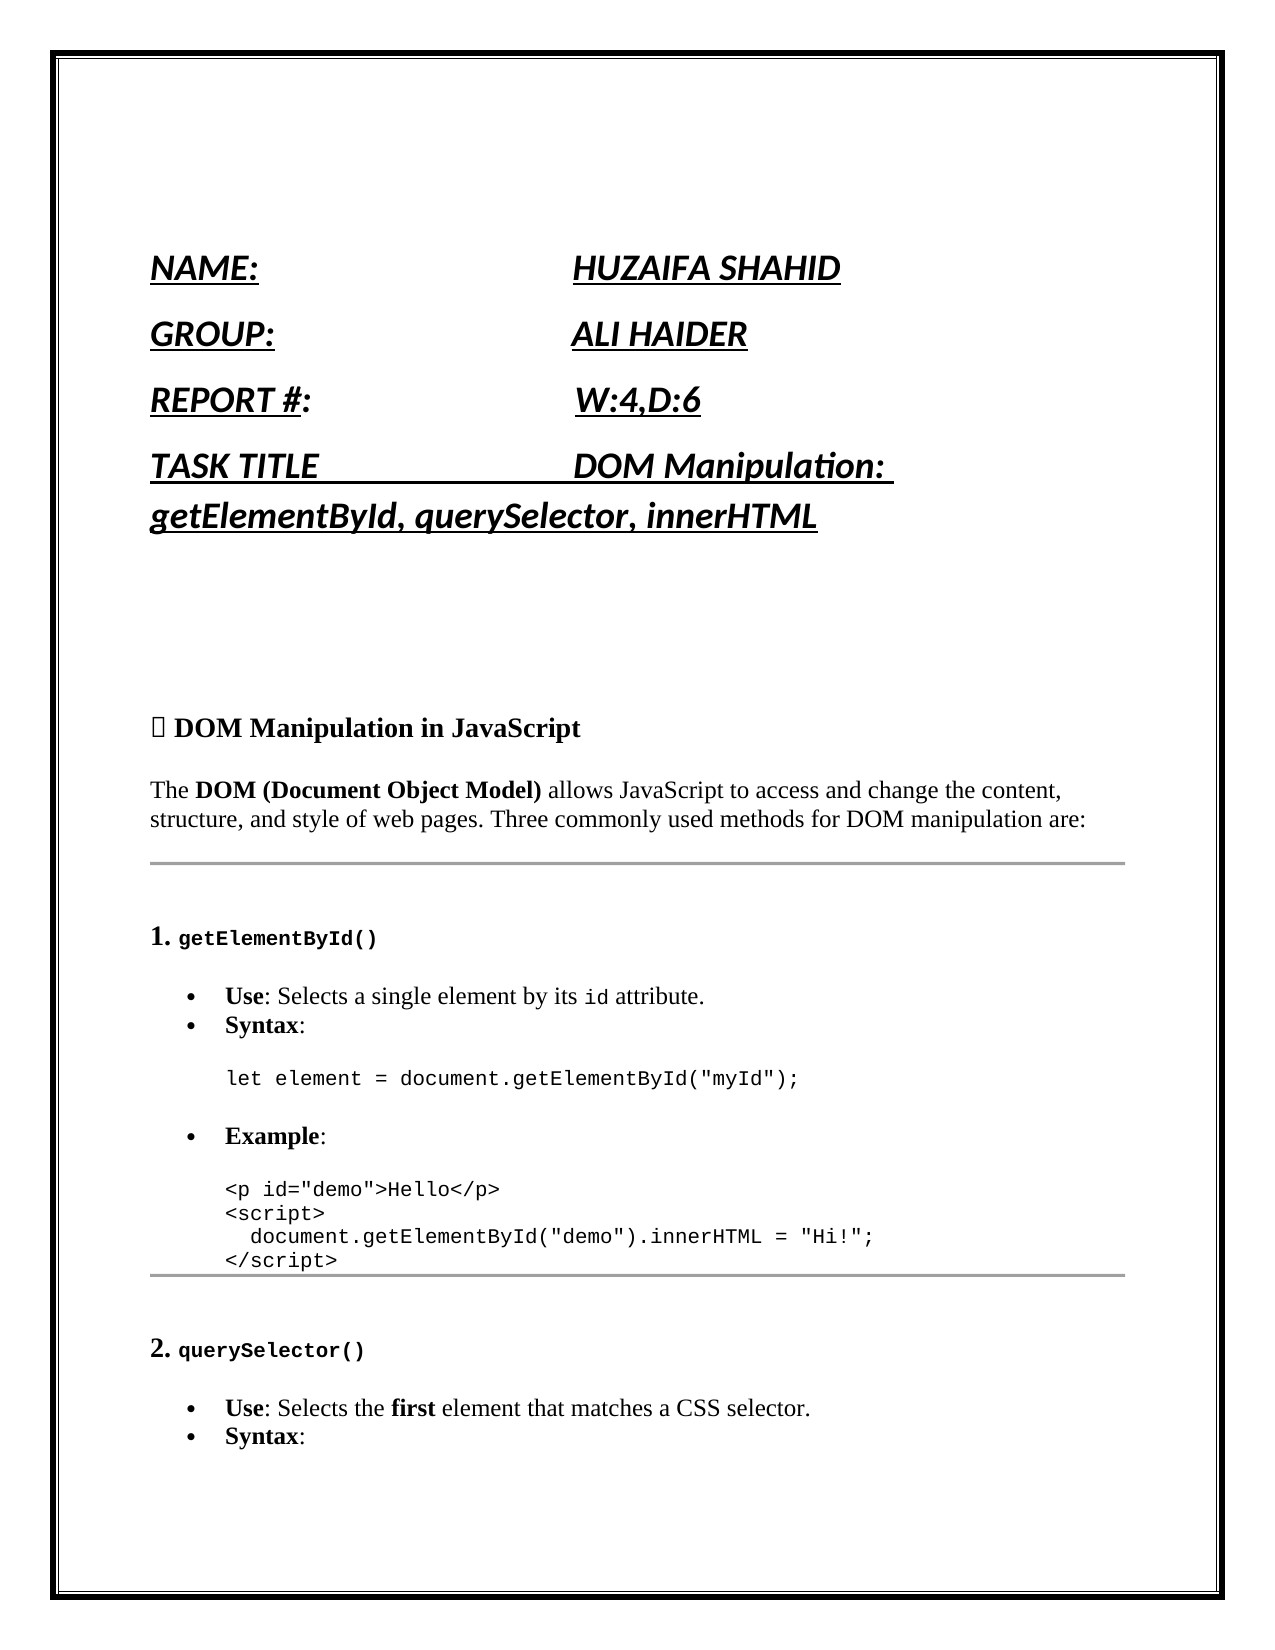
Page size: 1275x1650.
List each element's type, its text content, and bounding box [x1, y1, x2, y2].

text </script> [225, 1250, 1125, 1273]
text <script> [225, 1203, 1125, 1226]
text REPORT #: W:4,D:6 [150, 376, 1125, 422]
text 2. querySelector() [150, 1331, 1125, 1363]
list Example: [187, 1121, 1125, 1150]
list Use: Selects the first element that matches a CSS selector. [187, 1393, 1125, 1421]
text GROUP: ALI HAIDER [150, 310, 1125, 356]
text The DOM (Document Object Model) allows JavaScript to access and change the content, structure, and style of web pages. Three commonly used methods for DOM manipulation are: [150, 775, 1125, 833]
text 🌐 DOM Manipulation in JavaScript [150, 708, 1125, 746]
text TASK TITLE DOM Manipulation: getElementById, querySelector, innerHTML [150, 442, 1125, 537]
list Use: Selects a single element by its id attribute. [187, 981, 1125, 1011]
text <p id="demo">Hello</p> [225, 1179, 1125, 1203]
list Syntax: [187, 1421, 1125, 1450]
list Syntax: [187, 1011, 1125, 1039]
text let element = document.getElementById("myId"); [225, 1068, 1125, 1092]
text NAME: HUZAIFA SHAHID [150, 244, 1125, 289]
text document.getElementById("demo").innerHTML = "Hi!"; [225, 1226, 1125, 1250]
text 1. getElementById() [150, 919, 1125, 952]
